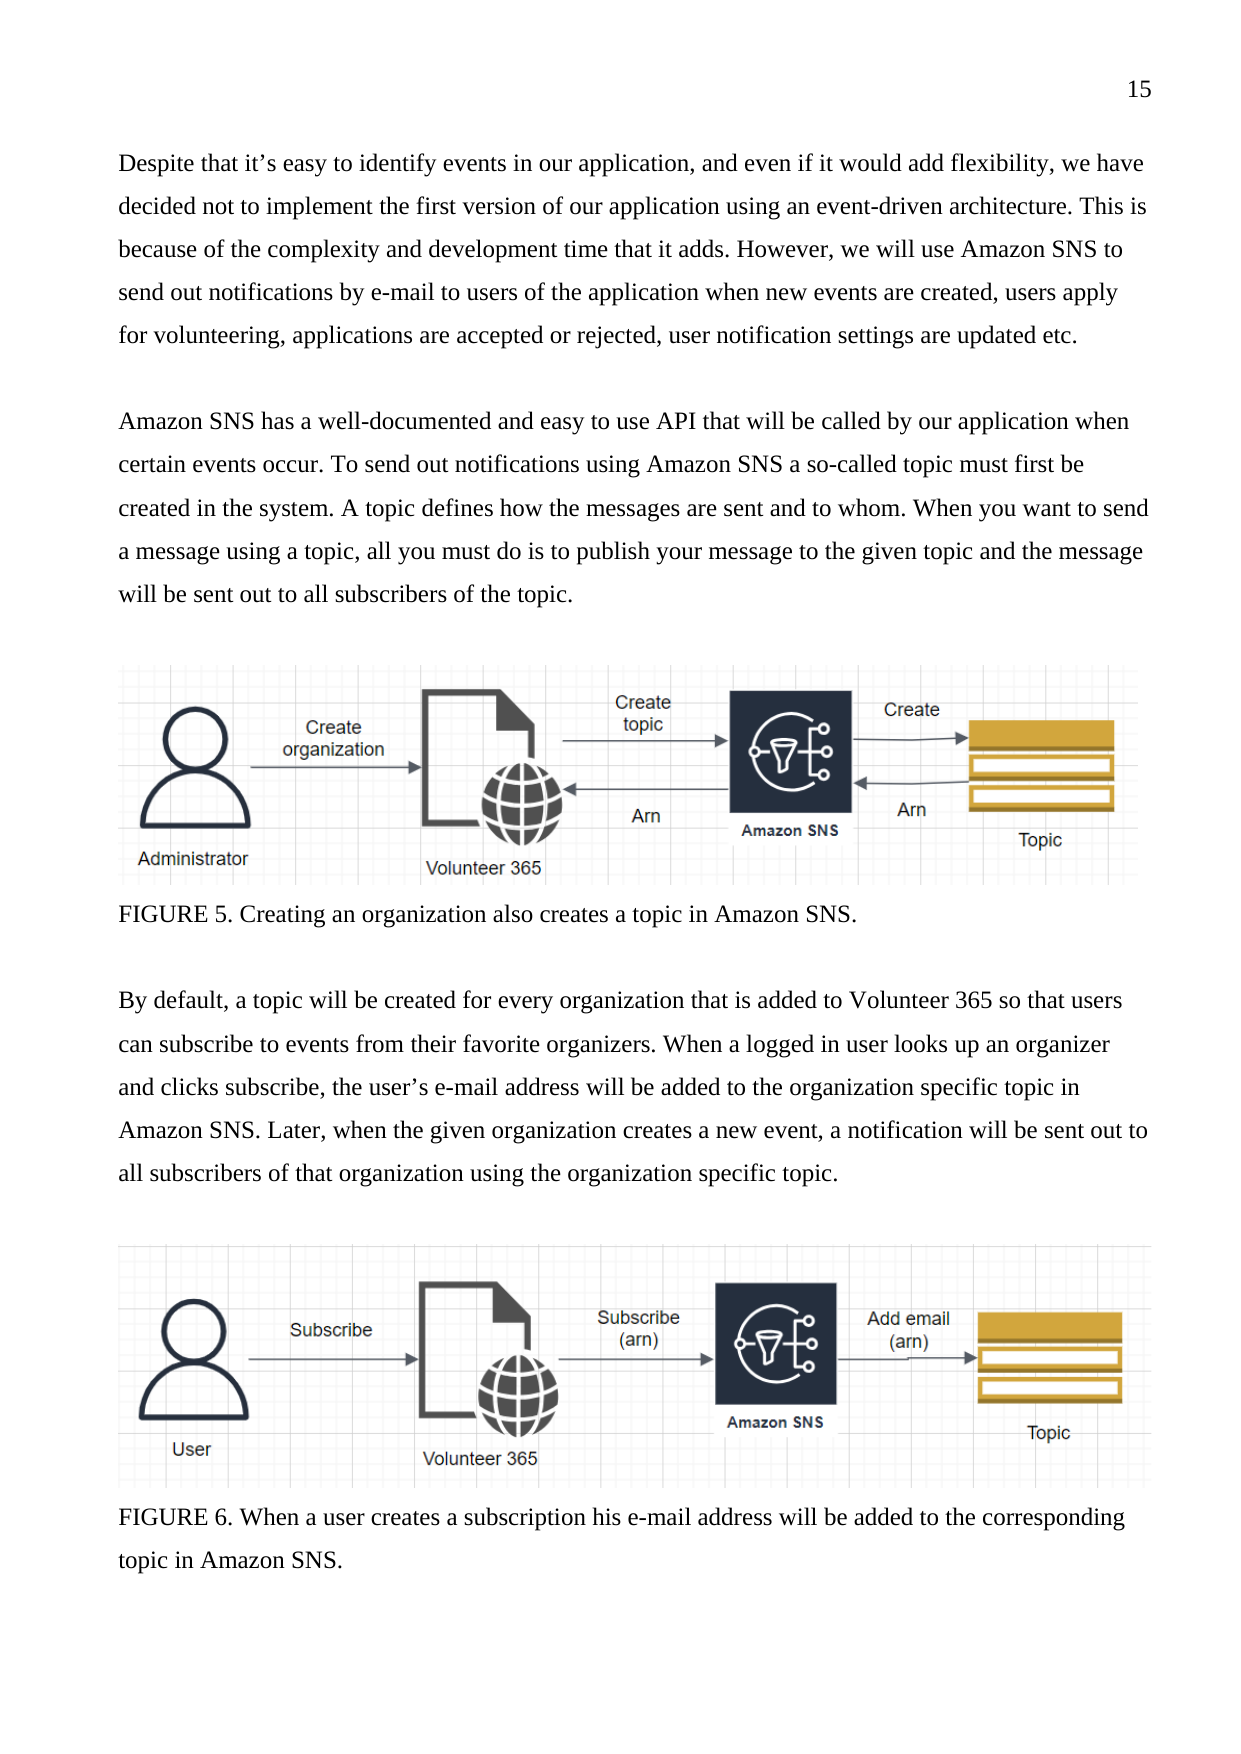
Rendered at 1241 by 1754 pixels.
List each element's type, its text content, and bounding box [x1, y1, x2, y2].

text FIGURE 6. When a user creates a subscription his e-mail address will be added to the corresponding topic in Amazon SNS. [118, 1502, 1152, 1574]
text By default, a topic will be created for every organization that is added to Volunteer 365 so that users can subscribe to events from their favorite organizers. When a logged in user looks up an organizer and clicks subscribe, the user’s e-mail address will be added to the organization specific topic in Amazon SNS. Later, when the given organization creates a new event, a notification will be sent out to all subscribers of that organization using the organization specific topic. [118, 986, 1152, 1187]
picture [118, 665, 1138, 885]
text FIGURE 5. Creating an organization also creates a topic in Amazon SNS. [118, 899, 1152, 928]
text Amazon SNS has a well-documented and easy to use API that will be called by our application when certain events occur. To send out notifications using Amazon SNS a so-called topic must first be created in the system. A topic defines how the messages are sent and to whom. When you want to send a message using a topic, all you must do is to publish your message to the given topic and the message will be sent out to all subscribers of the topic. [118, 406, 1152, 608]
text Despite that it’s easy to identify events in our application, and even if it would add flexibility, we have decided not to implement the first version of our application using an event-driven architecture. This is because of the complexity and development time that it adds. However, we will use Amazon SNS to send out notifications by e-mail to users of the application when new events are created, users apply for volunteering, applications are accepted or rejected, user notification settings are updated etc. [118, 148, 1152, 349]
picture [118, 1244, 1152, 1488]
